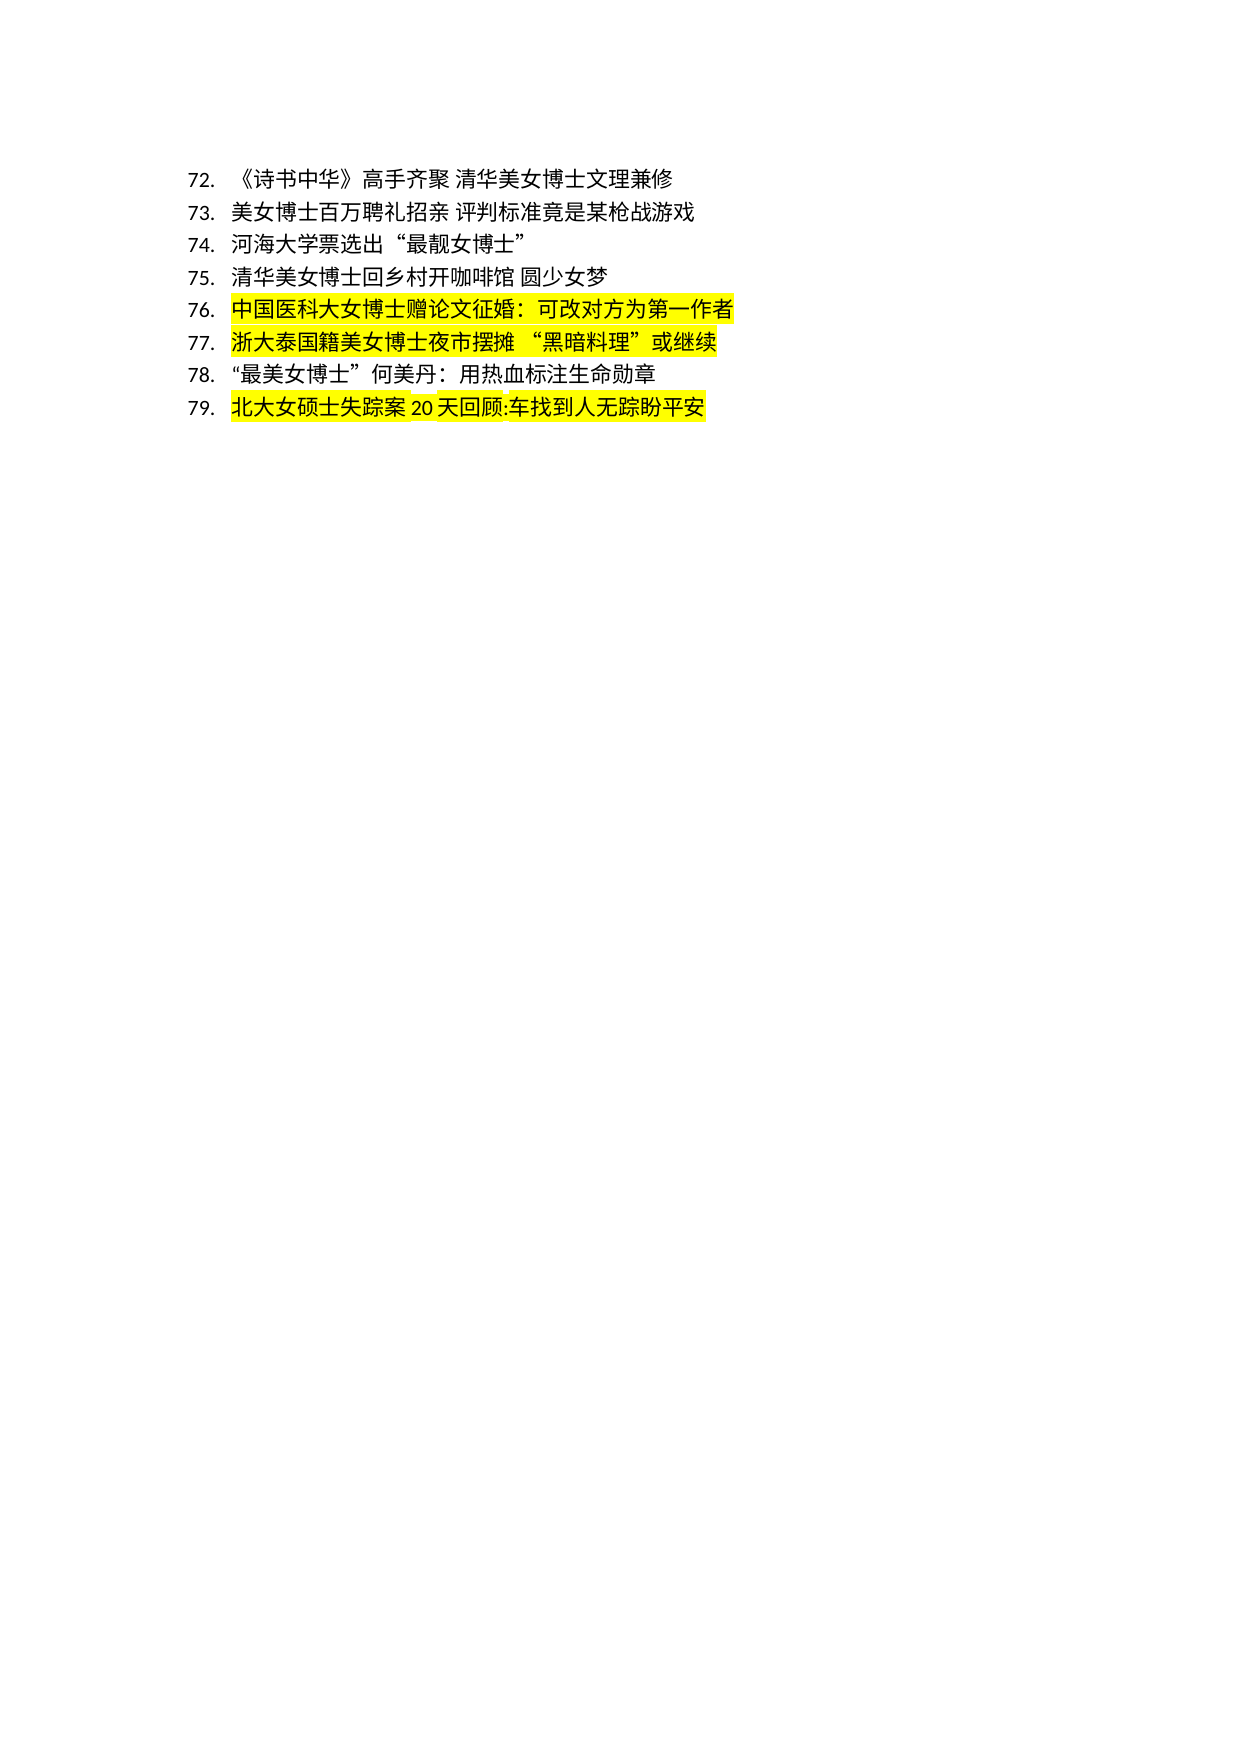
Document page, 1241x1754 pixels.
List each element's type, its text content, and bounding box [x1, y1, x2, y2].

list 北大女硕士失踪案20天回顾:车找到人无踪盼平安 [187, 389, 1053, 422]
list 河海大学票选出“最靓女博士” [187, 227, 1053, 259]
list 《诗书中华》高手齐聚 清华美女博士文理兼修 [187, 162, 1053, 194]
list 浙大泰国籍美女博士夜市摆摊 “黑暗料理”或继续 [187, 324, 1053, 357]
list 中国医科大女博士赠论文征婚：可改对方为第一作者 [187, 292, 1053, 324]
list 美女博士百万聘礼招亲 评判标准竟是某枪战游戏 [187, 194, 1053, 227]
list “最美女博士”何美丹：用热血标注生命勋章 [187, 357, 1053, 389]
list 清华美女博士回乡村开咖啡馆 圆少女梦 [187, 259, 1053, 292]
